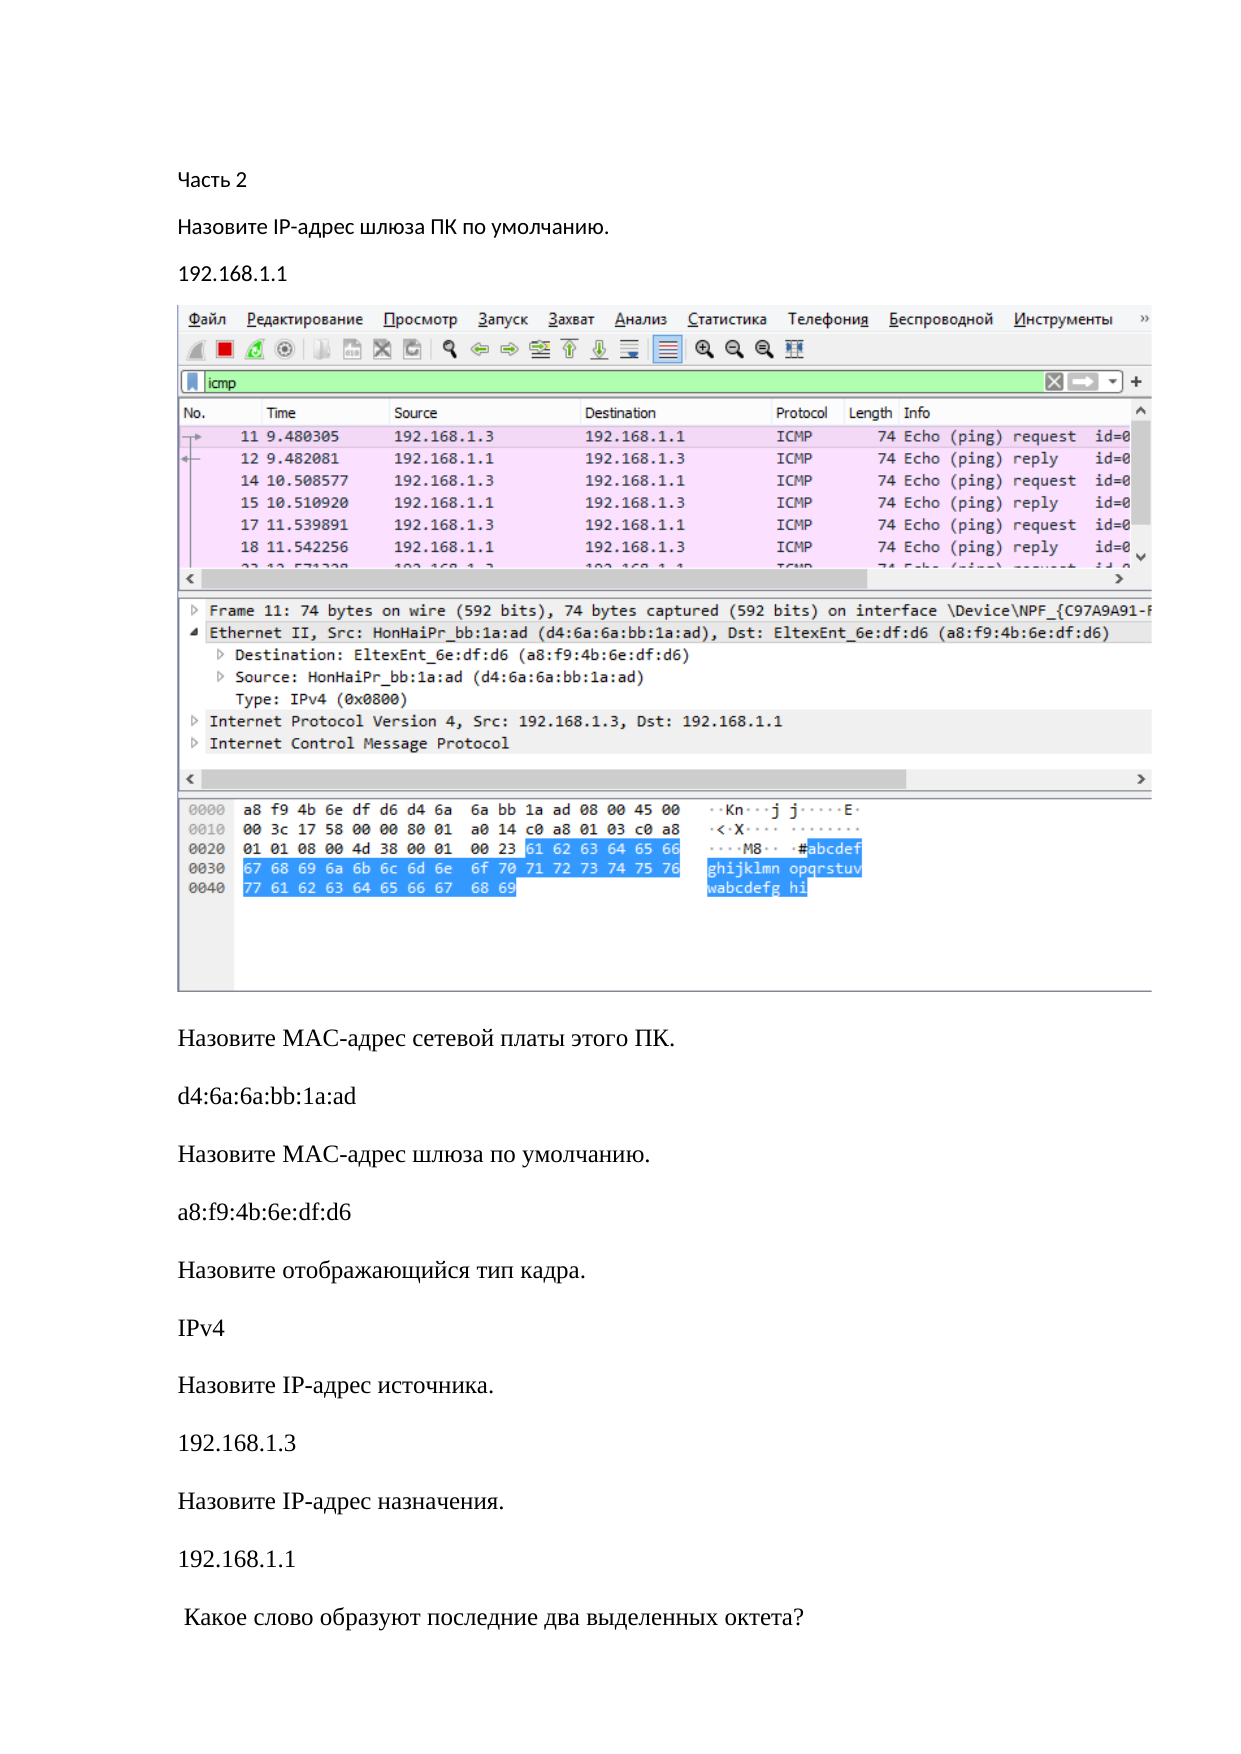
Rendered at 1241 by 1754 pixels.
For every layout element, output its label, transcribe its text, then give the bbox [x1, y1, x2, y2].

text Назовите IP-адрес назначения. [177, 1486, 1152, 1515]
text Назовите IP-адрес шлюза ПК по умолчанию. [177, 212, 1152, 240]
text IPv4 [177, 1313, 1152, 1341]
picture [177, 305, 1152, 992]
text Назовите MAC-адрес шлюза по умолчанию. [177, 1139, 1152, 1168]
text Назовите отображающийся тип кадра. [177, 1255, 1152, 1283]
text 192.168.1.1 [177, 1544, 1152, 1573]
text 192.168.1.1 [177, 259, 1152, 287]
text 192.168.1.3 [177, 1428, 1152, 1457]
text Часть 2 [177, 165, 1152, 193]
text d4:6a:6a:bb:1a:ad [177, 1081, 1152, 1110]
text Назовите IP-адрес источника. [177, 1371, 1152, 1399]
text a8:f9:4b:6e:df:d6 [177, 1197, 1152, 1226]
text Назовите MAC-адрес сетевой платы этого ПК. [177, 1023, 1152, 1052]
text Какое слово образуют последние два выделенных октета? [177, 1602, 1152, 1631]
